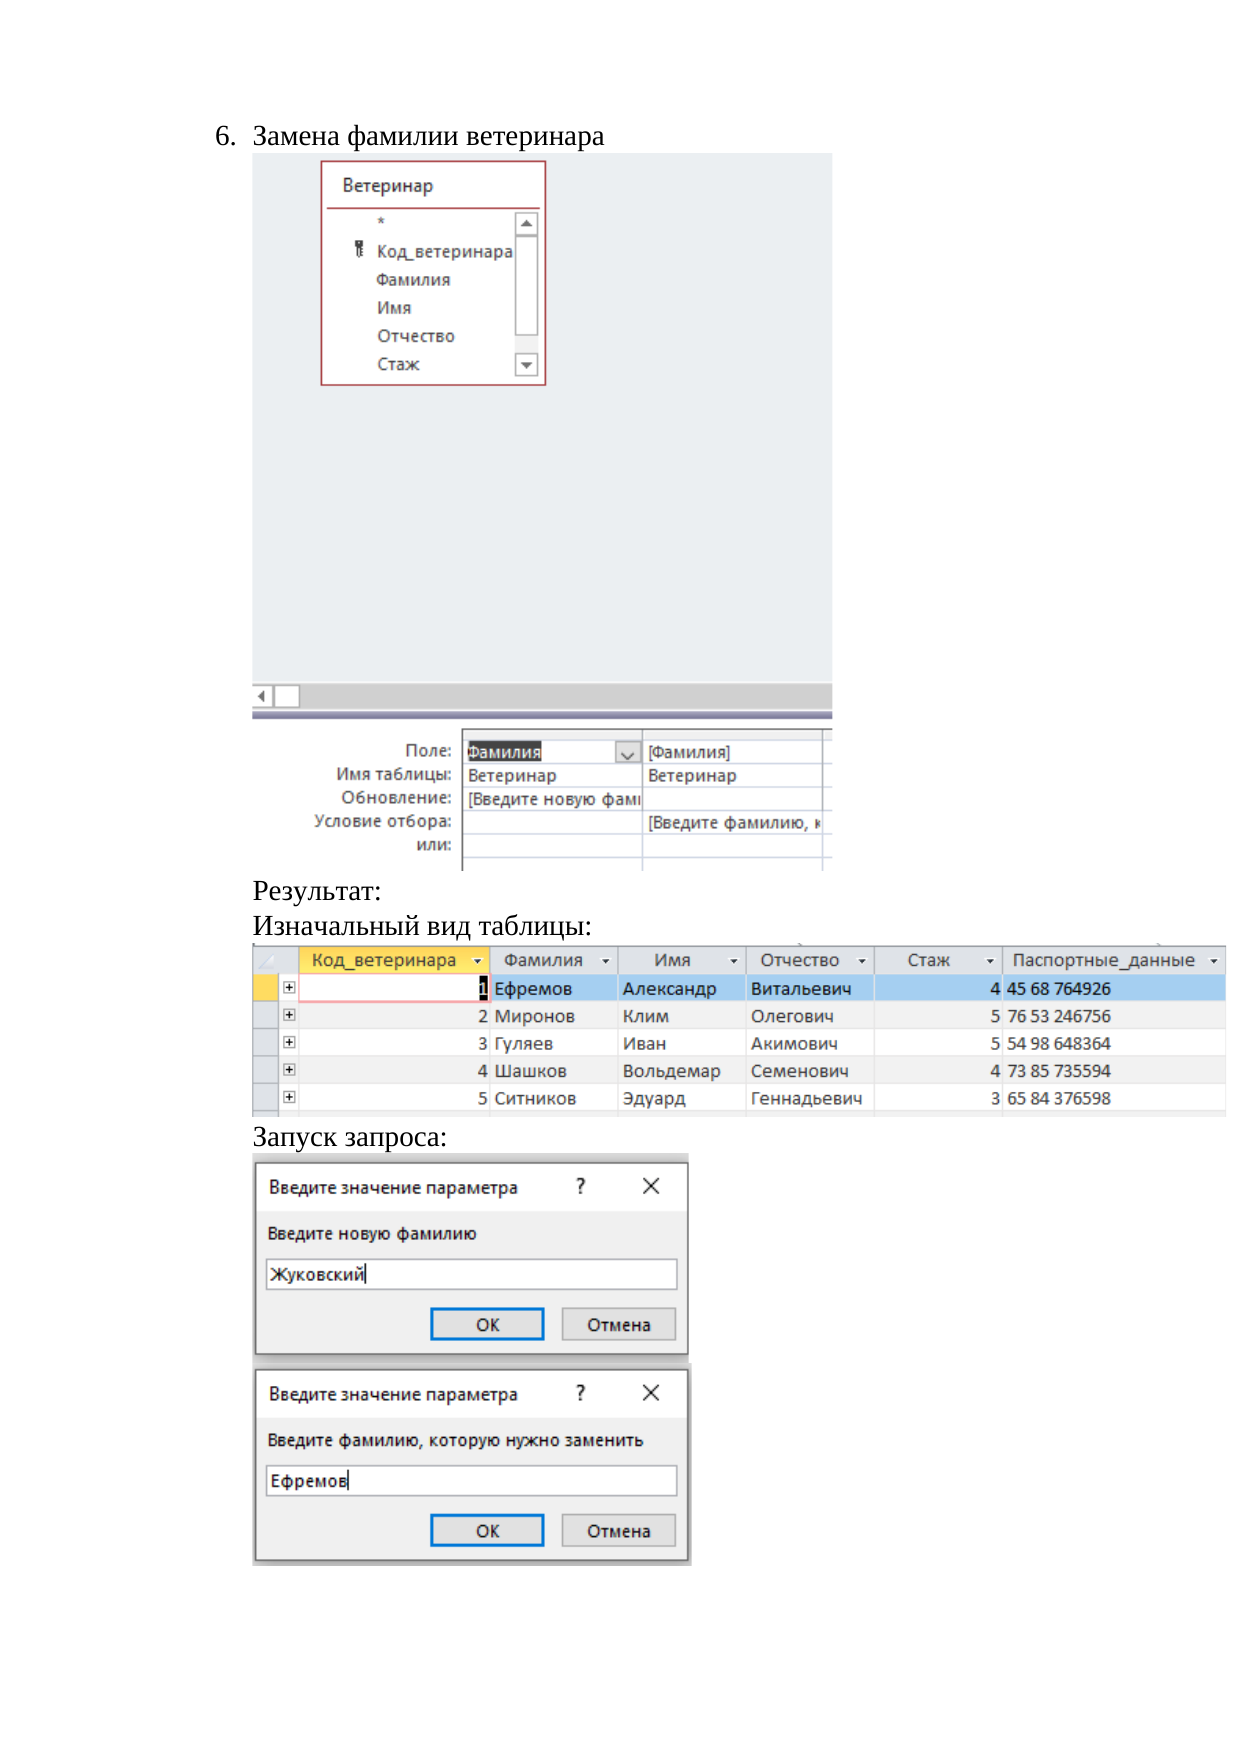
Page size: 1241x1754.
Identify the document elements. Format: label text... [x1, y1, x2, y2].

picture [252, 943, 1227, 1117]
picture [252, 153, 833, 871]
picture [252, 1153, 692, 1566]
